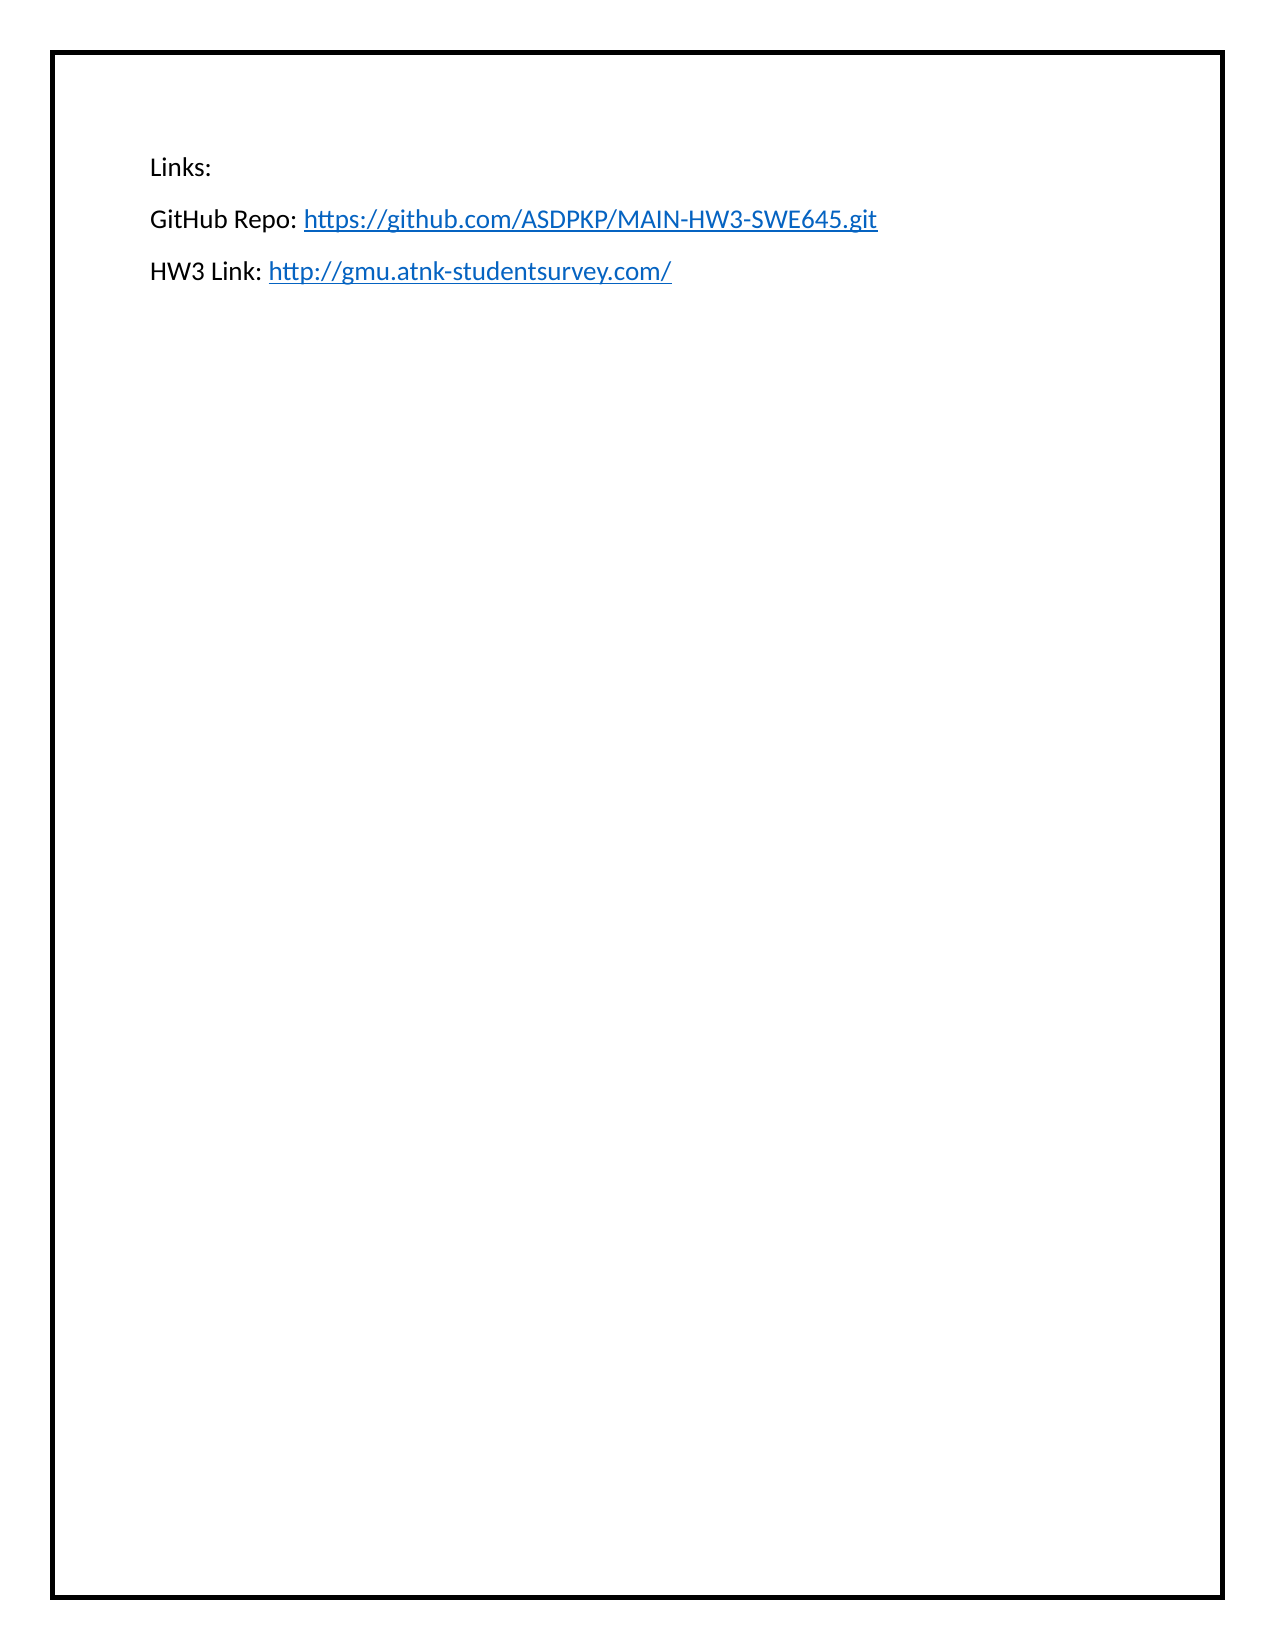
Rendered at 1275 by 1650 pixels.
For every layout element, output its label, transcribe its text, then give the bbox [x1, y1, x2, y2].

text Links: [150, 150, 1125, 183]
text GitHub Repo: https://github.com/ASDPKP/MAIN-HW3-SWE645.git [150, 202, 1125, 235]
text HW3 Link: http://gmu.atnk-studentsurvey.com/ [150, 254, 1125, 288]
